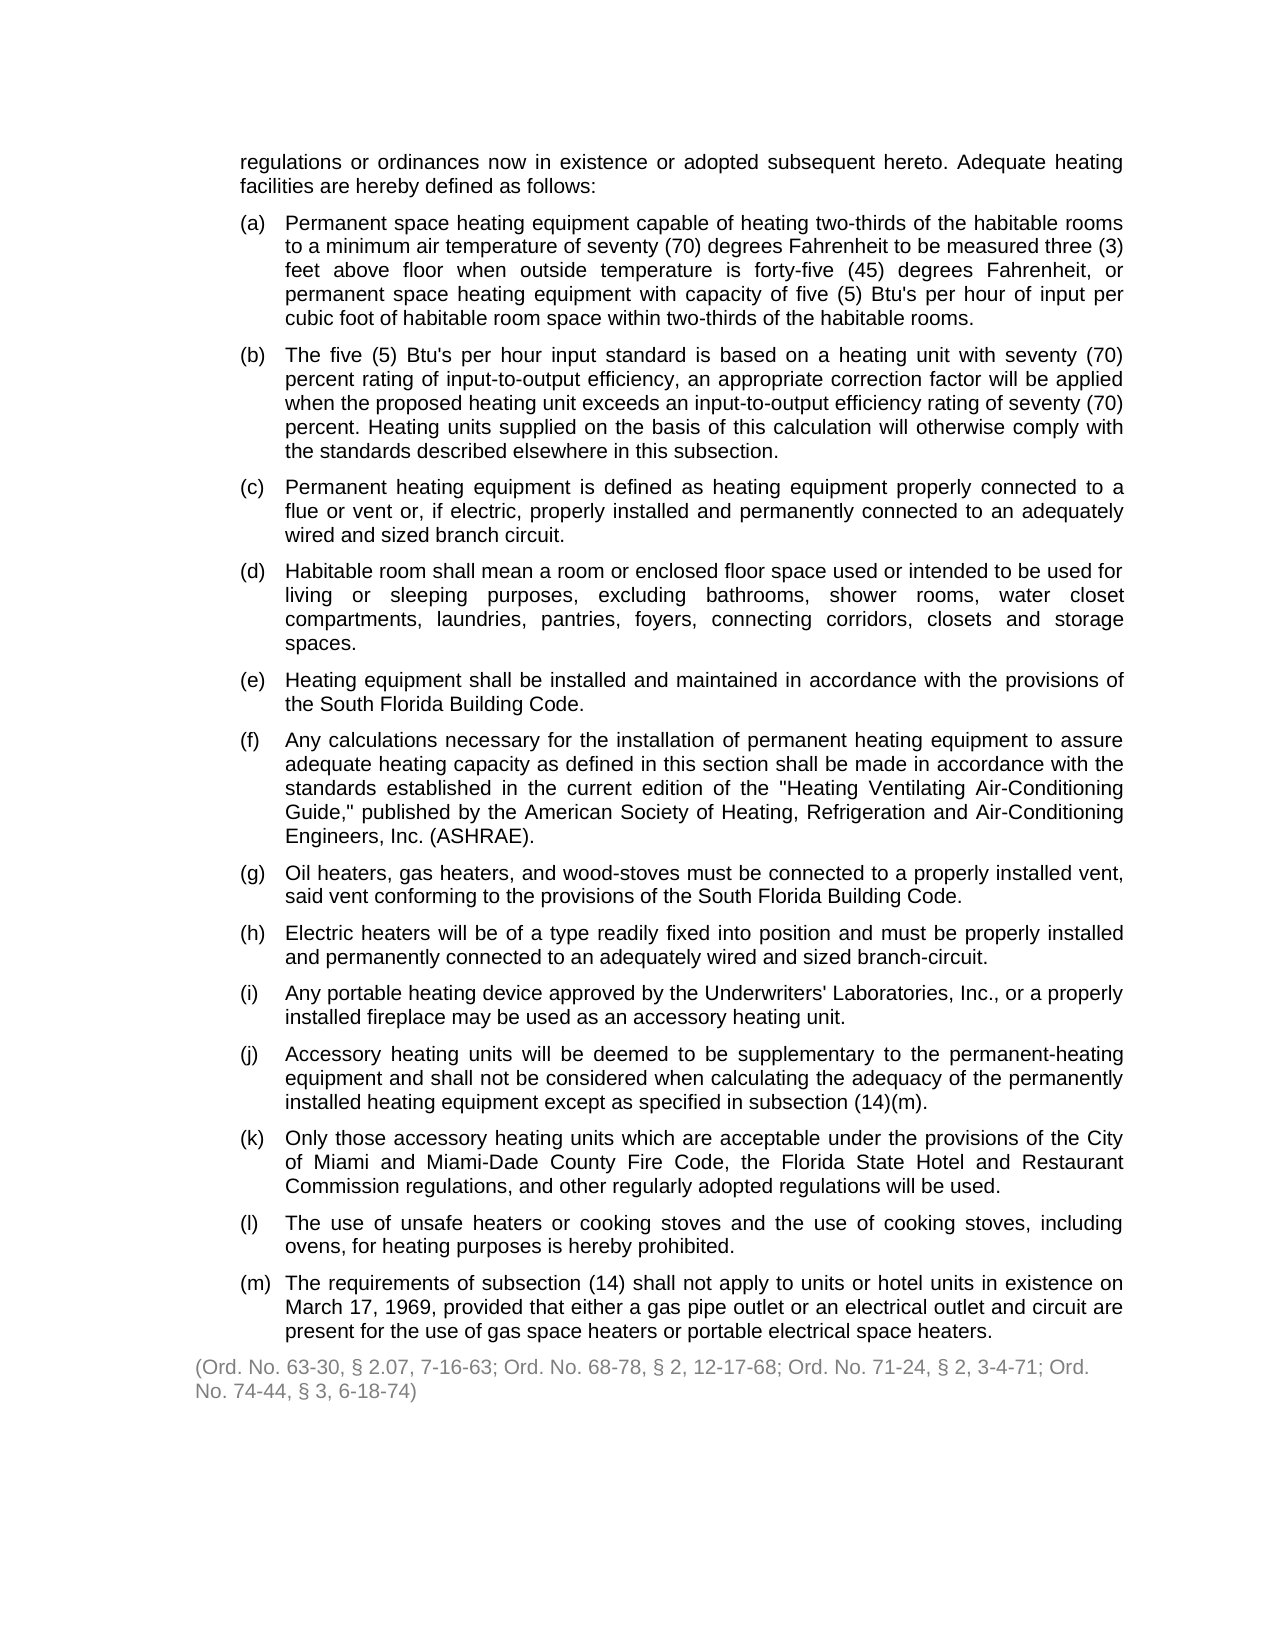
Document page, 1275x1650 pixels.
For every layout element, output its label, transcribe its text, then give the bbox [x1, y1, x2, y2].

list (a) Permanent space heating equipment capable of heating two-thirds of the habitable rooms to a minimum air temperature of seventy (70) degrees Fahrenheit to be measured three (3) feet above floor when outside temperature is forty-five (45) degrees Fahrenheit, or permanent space heating equipment with capacity of five (5) Btu's per hour of input per cubic foot of habitable room space within two-thirds of the habitable rooms. [240, 210, 1125, 330]
list (h) Electric heaters will be of a type readily fixed into position and must be properly installed and permanently connected to an adequately wired and sized branch-circuit. [240, 921, 1125, 969]
list (b) The five (5) Btu's per hour input standard is based on a heating unit with seventy (70) percent rating of input-to-output efficiency, an appropriate correction factor will be applied when the proposed heating unit exceeds an input-to-output efficiency rating of seventy (70) percent. Heating units supplied on the basis of this calculation will otherwise comply with the standards described elsewhere in this subsection. [240, 343, 1125, 462]
list (d) Habitable room shall mean a room or enclosed floor space used or intended to be used for living or sleeping purposes, excluding bathrooms, shower rooms, water closet compartments, laundries, pantries, foyers, connecting corridors, closets and storage spaces. [240, 559, 1125, 655]
list (f) Any calculations necessary for the installation of permanent heating equipment to assure adequate heating capacity as defined in this section shall be made in accordance with the standards established in the current edition of the "Heating Ventilating Air-Conditioning Guide," published by the American Society of Heating, Refrigeration and Air-Conditioning Engineers, Inc. (ASHRAE). [240, 728, 1125, 848]
list (j) Accessory heating units will be deemed to be supplementary to the permanent-heating equipment and shall not be considered when calculating the adequacy of the permanently installed heating equipment except as specified in subsection (14)(m). [240, 1042, 1125, 1113]
list (k) Only those accessory heating units which are acceptable under the provisions of the City of Miami and Miami-Dade County Fire Code, the Florida State Hotel and Restaurant Commission regulations, and other regularly adopted regulations will be used. [240, 1126, 1125, 1198]
list (i) Any portable heating device approved by the Underwriters' Laboratories, Inc., or a properly installed fireplace may be used as an accessory heating unit. [240, 981, 1125, 1029]
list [195, 150, 1125, 198]
list (c) Permanent heating equipment is defined as heating equipment properly connected to a flue or vent or, if electric, properly installed and permanently connected to an adequately wired and sized branch circuit. [240, 475, 1125, 547]
text (Ord. No. 63-30, § 2.07, 7-16-63; Ord. No. 68-78, § 2, 12-17-68; Ord. No. 71-24, § 2, 3-4-71; Ord. No. 74-44, § 3, 6-18-74) [195, 1355, 1125, 1403]
list (l) The use of unsafe heaters or cooking stoves and the use of cooking stoves, including ovens, for heating purposes is hereby prohibited. [240, 1210, 1125, 1258]
list (g) Oil heaters, gas heaters, and wood-stoves must be connected to a properly installed vent, said vent conforming to the provisions of the South Florida Building Code. [240, 860, 1125, 908]
list (m) The requirements of subsection (14) shall not apply to units or hotel units in existence on March 17, 1969, provided that either a gas pipe outlet or an electrical outlet and circuit are present for the use of gas space heaters or portable electrical space heaters. [240, 1271, 1125, 1343]
list (e) Heating equipment shall be installed and maintained in accordance with the provisions of the South Florida Building Code. [240, 668, 1125, 716]
